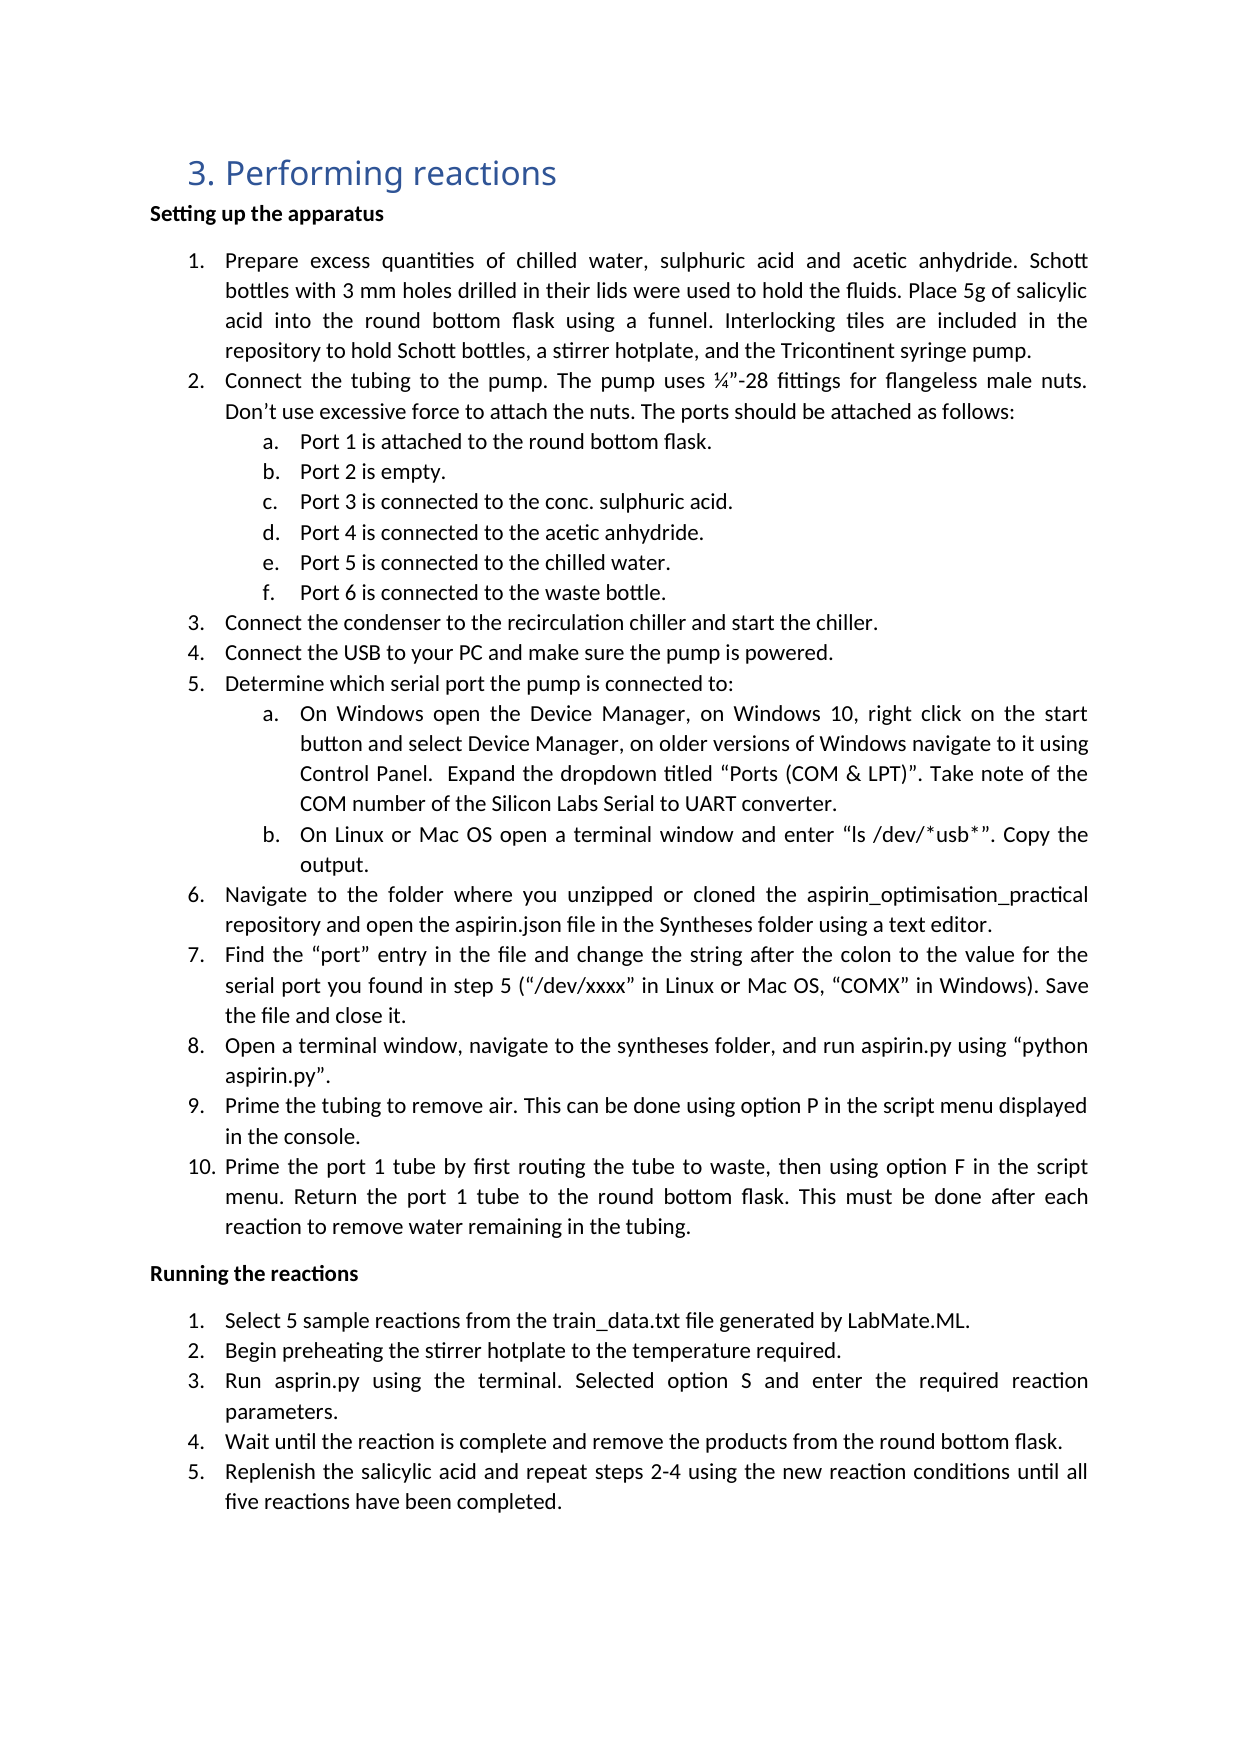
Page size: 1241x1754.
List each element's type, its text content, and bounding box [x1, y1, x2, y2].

list Run asprin.py using the terminal. Selected option S and enter the required reaction parameters. [187, 1367, 1090, 1425]
list Prime the tubing to remove air. This can be done using option P in the script menu displayed in the console. [187, 1092, 1090, 1150]
text Setting up the apparatus [150, 199, 1090, 227]
list Replenish the salicylic acid and repeat steps 2-4 using the new reaction conditions until all five reactions have been completed. [187, 1457, 1090, 1516]
list Connect the condenser to the recirculation chiller and start the chiller. [187, 608, 1090, 636]
list Prepare excess quantities of chilled water, sulphuric acid and acetic anhydride. Schott bottles with 3 mm holes drilled in their lids were used to hold the fluids. Place 5g of salicylic acid into the round bottom flask using a funnel. Interlocking tiles are included in the repository to hold Schott bottles, a stirrer hotplate, and the Tricontinent syringe pump. [187, 246, 1090, 364]
list On Linux or Mac OS open a terminal window and enter “ls /dev/*usb*”. Copy the output. [262, 820, 1090, 878]
list Port 4 is connected to the acetic anhydride. [262, 518, 1090, 546]
list Select 5 sample reactions from the train_data.txt file generated by LabMate.ML. [187, 1306, 1090, 1334]
list Prime the port 1 tube by first routing the tube to waste, then using option F in the script menu. Return the port 1 tube to the round bottom flask. This must be done after each reaction to remove water remaining in the tubing. [187, 1152, 1090, 1241]
list Port 2 is empty. [262, 457, 1090, 485]
list Port 6 is connected to the waste bottle. [262, 578, 1090, 606]
list On Windows open the Device Manager, on Windows 10, right click on the start button and select Device Manager, on older versions of Windows navigate to it using Control Panel. Expand the dropdown titled “Ports (COM & LPT)”. Take note of the COM number of the Silicon Labs Serial to UART converter. [262, 699, 1090, 818]
list Connect the tubing to the pump. The pump uses ¼”-28 fittings for flangeless male nuts. Don’t use excessive force to attach the nuts. The ports should be attached as follows: [187, 367, 1090, 425]
list Determine which serial port the pump is connected to: [187, 669, 1090, 697]
list Port 5 is connected to the chilled water. [262, 548, 1090, 576]
list Wait until the reaction is complete and remove the products from the round bottom flask. [187, 1427, 1090, 1455]
list Navigate to the folder where you unzipped or cloned the aspirin_optimisation_practical repository and open the aspirin.json file in the Syntheses folder using a text editor. [187, 880, 1090, 938]
list Port 3 is connected to the conc. sulphuric acid. [262, 487, 1090, 516]
text Running the reactions [150, 1259, 1090, 1287]
list Begin preheating the stirrer hotplate to the temperature required. [187, 1336, 1090, 1364]
list Find the “port” entry in the file and change the string after the colon to the value for the serial port you found in step 5 (“/dev/xxxx” in Linux or Mac OS, “COMX” in Windows). Save the file and close it. [187, 941, 1090, 1029]
list Connect the USB to your PC and make sure the pump is powered. [187, 638, 1090, 667]
list Open a terminal window, navigate to the syntheses folder, and run aspirin.py using “python aspirin.py”. [187, 1031, 1090, 1089]
list Port 1 is attached to the round bottom flask. [262, 427, 1090, 455]
subtitle Performing reactions [187, 150, 1090, 195]
